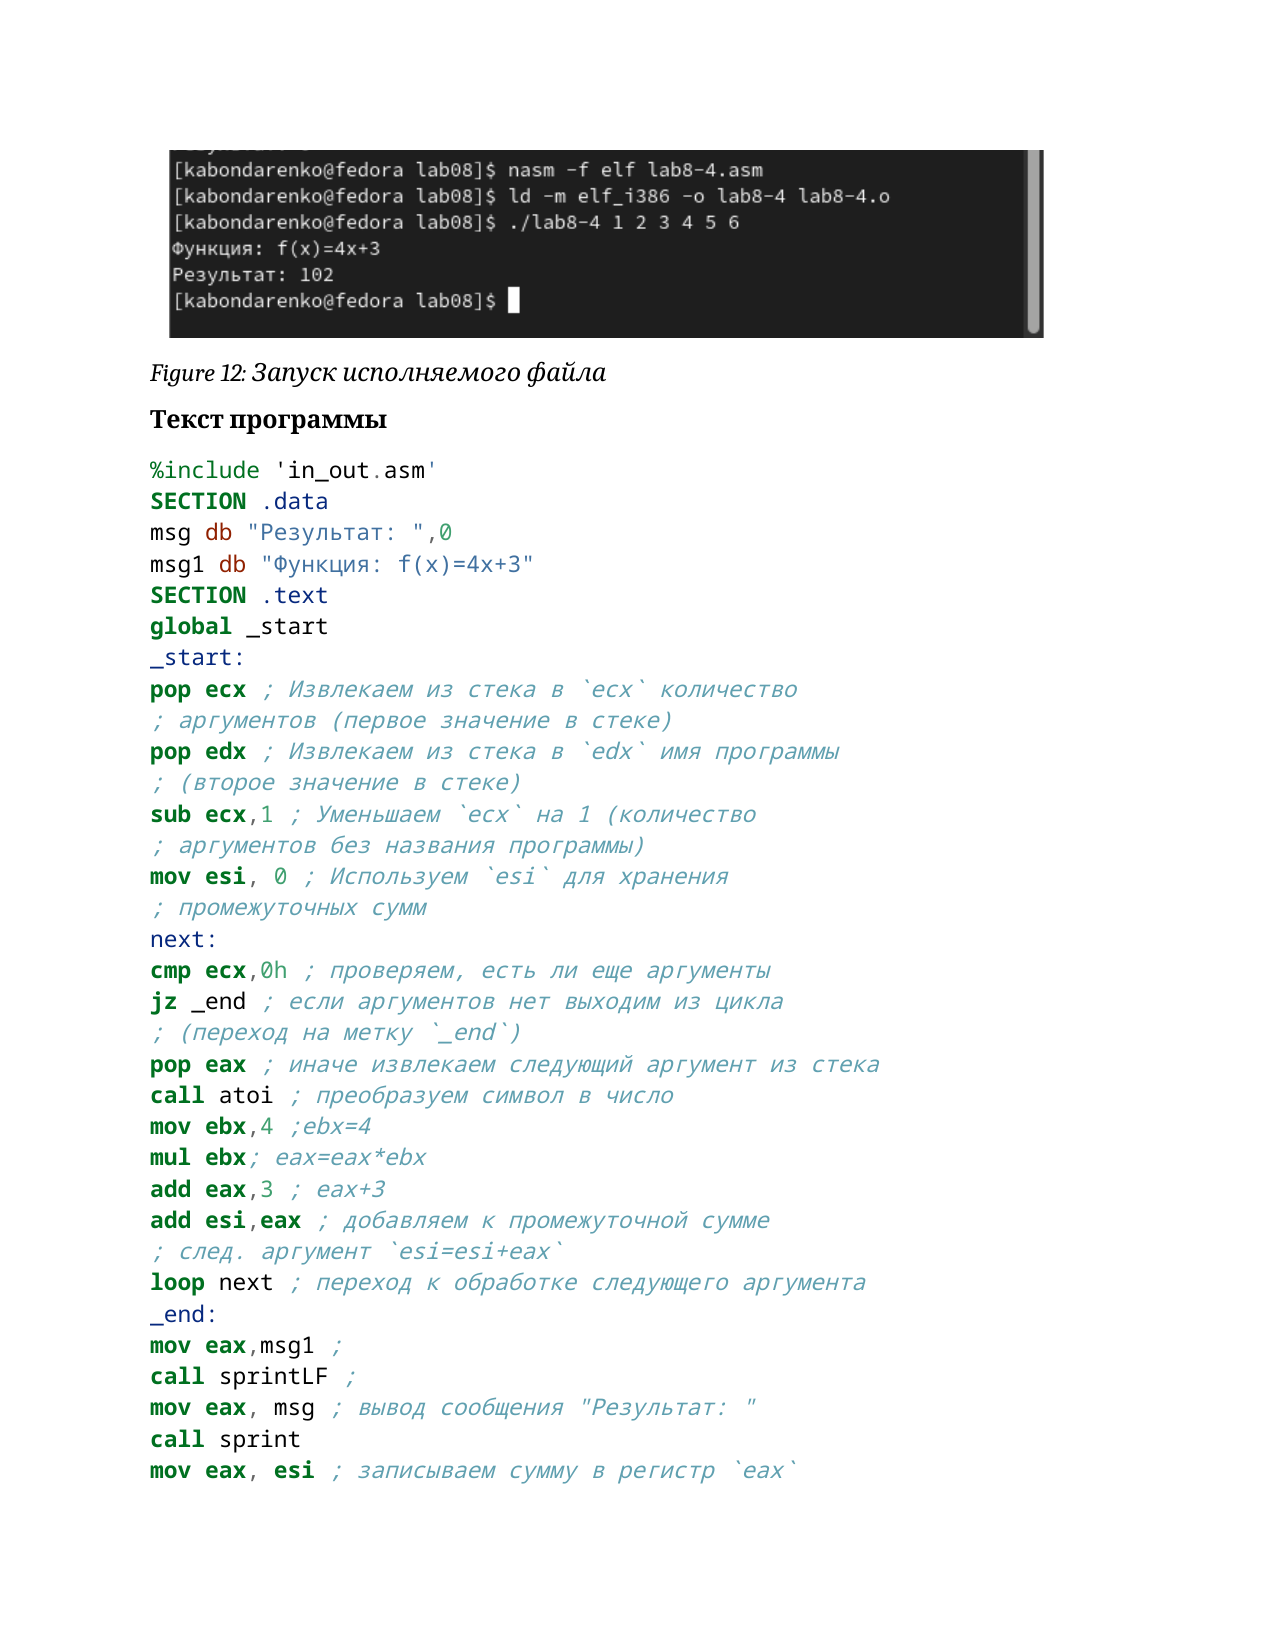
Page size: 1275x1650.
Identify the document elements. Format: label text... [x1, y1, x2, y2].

text Текст программы [150, 406, 1125, 435]
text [150, 454, 1125, 1485]
picture [168, 150, 1044, 338]
text Figure 12: Запуск исполняемого файла [150, 359, 1125, 388]
